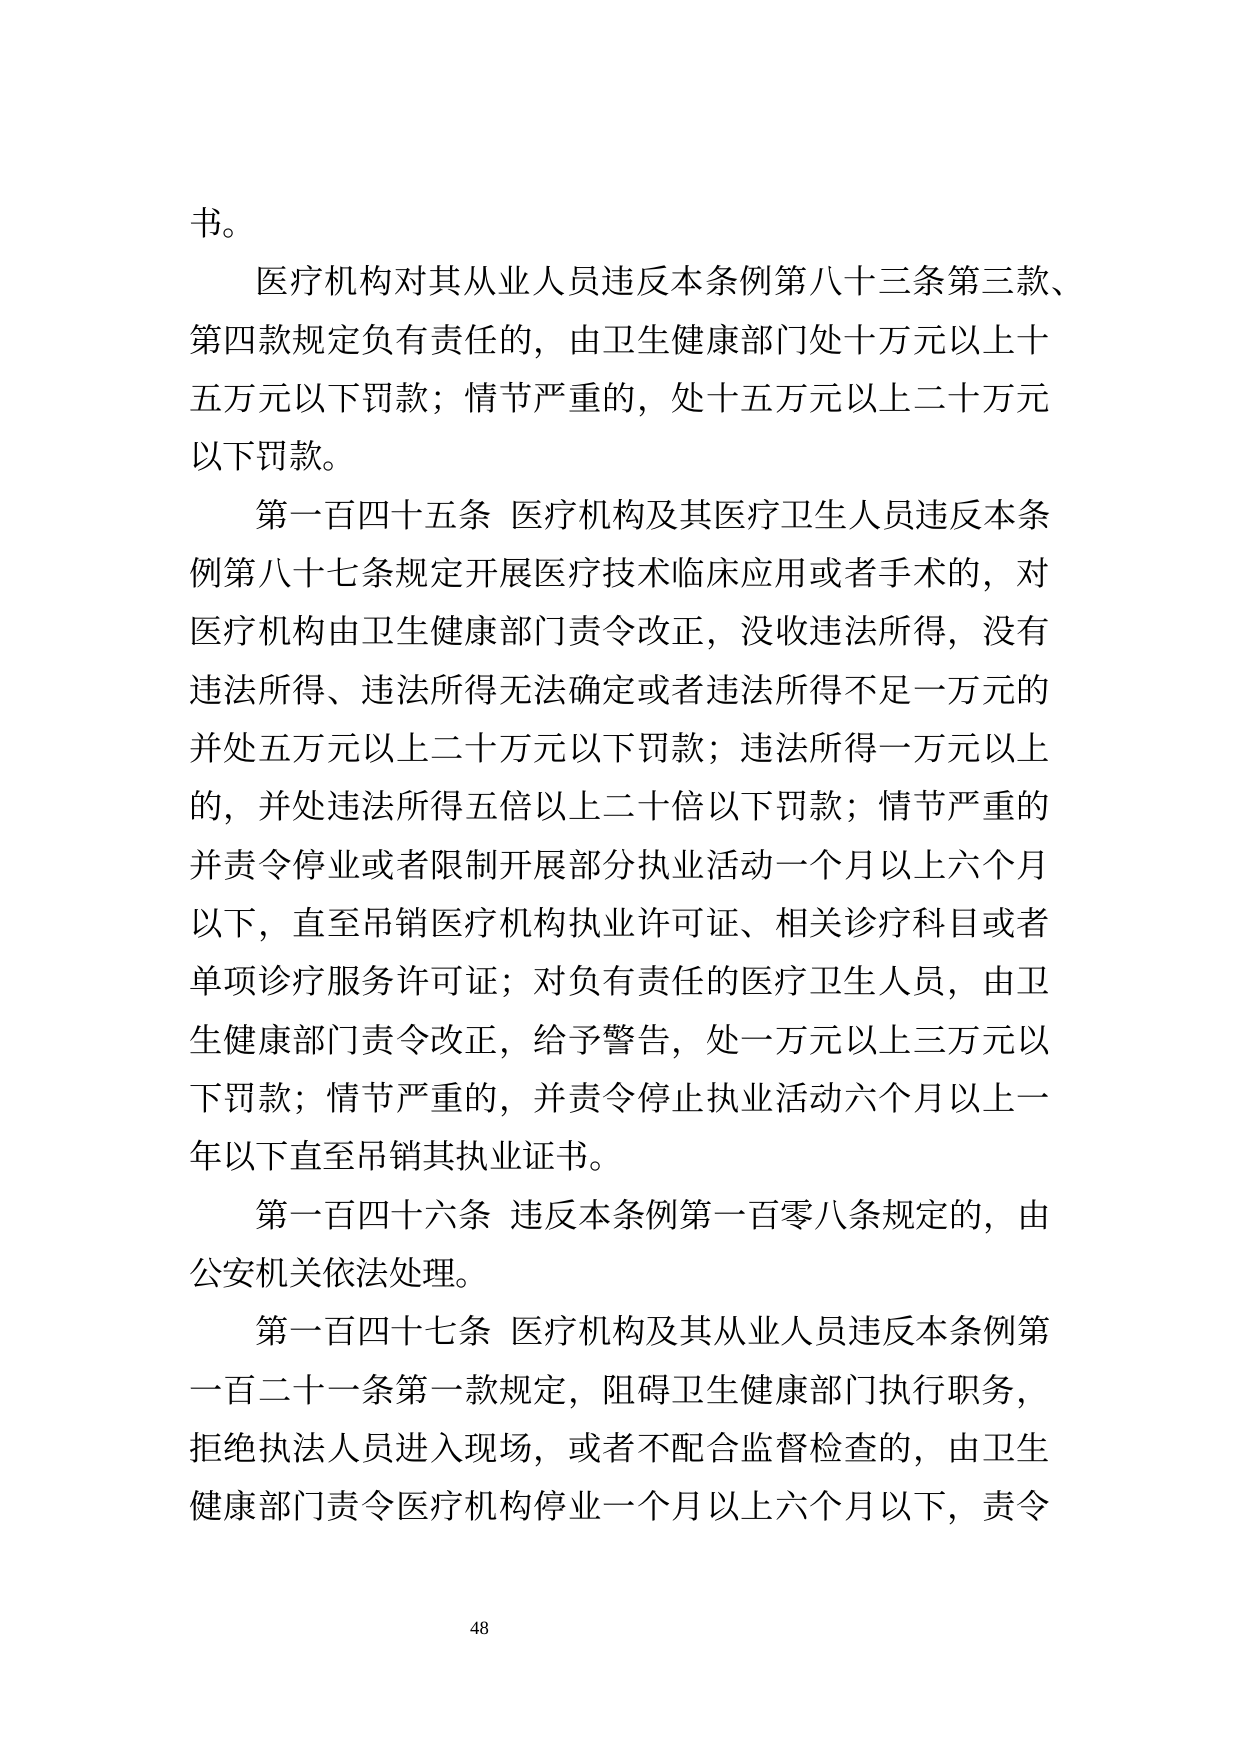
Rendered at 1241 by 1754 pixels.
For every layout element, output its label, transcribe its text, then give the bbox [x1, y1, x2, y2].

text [189, 189, 1051, 247]
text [189, 1297, 1051, 1531]
text 第一百四十六条 违反本条例第一百零八条规定的，由公安机关依法处理。 [189, 1181, 1051, 1297]
text 医疗机构对其从业人员违反本条例第八十三条第三款、第四款规定负有责任的，由卫生健康部门处十万元以上十五万元以下罚款；情节严重的，处十五万元以上二十万元以下罚款。 [189, 247, 1051, 481]
text 第一百四十五条 医疗机构及其医疗卫生人员违反本条例第八十七条规定开展医疗技术临床应用或者手术的，对医疗机构由卫生健康部门责令改正，没收违法所得，没有违法所得、违法所得无法确定或者违法所得不足一万元的，并处五万元以上二十万元以下罚款；违法所得一万元以上的，并处违法所得五倍以上二十倍以下罚款；情节严重的，并责令停业或者限制开展部分执业活动一个月以上六个月以下，直至吊销医疗机构执业许可证、相关诊疗科目或者单项诊疗服务许可证；对负有责任的医疗卫生人员，由卫生健康部门责令改正，给予警告，处一万元以上三万元以下罚款；情节严重的，并责令停止执业活动六个月以上一年以下直至吊销其执业证书。 [189, 481, 1051, 1181]
